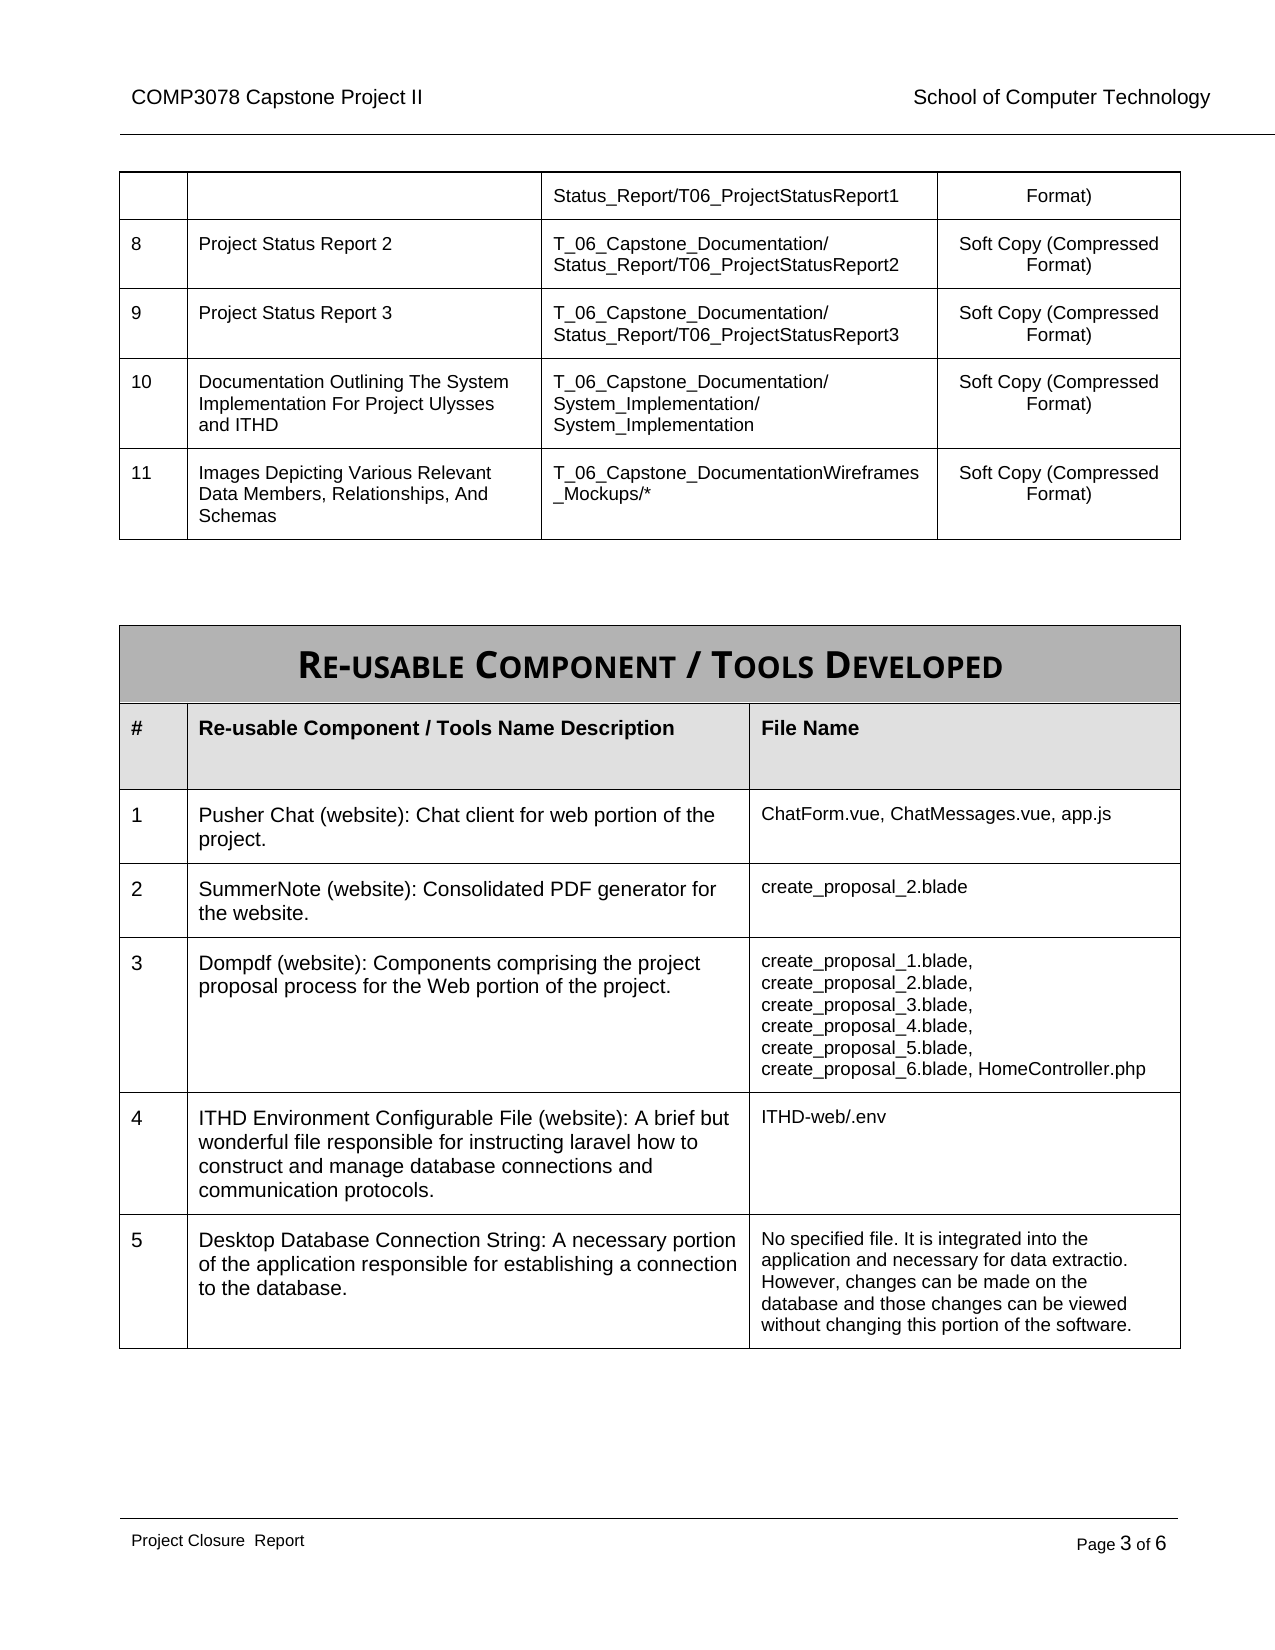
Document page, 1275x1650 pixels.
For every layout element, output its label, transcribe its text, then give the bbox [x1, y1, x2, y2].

table_cell Desktop Database Connection String: A necessary portion of the application responsible for establishing a connection to the database. [188, 1215, 749, 1348]
table_cell SummerNote (website): Consolidated PDF generator for the website. [188, 864, 749, 937]
table_cell 5 [120, 1215, 187, 1348]
table_cell Soft Copy (Compressed Format) [938, 220, 1180, 288]
table_cell Project Status Report 3 [188, 289, 541, 357]
table_cell 4 [120, 1093, 187, 1214]
table_cell create_proposal_1.blade, create_proposal_2.blade, create_proposal_3.blade, create_proposal_4.blade, create_proposal_5.blade, create_proposal_6.blade, HomeController.php [750, 938, 1180, 1092]
table_cell No specified file. It is integrated into the application and necessary for data extractio. However, changes can be made on the database and those changes can be viewed without changing this portion of the software. [750, 1215, 1180, 1348]
table_cell Soft Copy (Compressed Format) [938, 289, 1180, 357]
table_cell # [120, 704, 187, 789]
table_cell 8 [120, 220, 187, 288]
table_cell T_06_Capstone_DocumentationWireframes_Mockups/* [542, 449, 937, 539]
table_cell 10 [120, 359, 187, 448]
table_cell ITHD Environment Configurable File (website): A brief but wonderful file responsible for instructing laravel how to construct and manage database connections and communication protocols. [188, 1093, 749, 1214]
table_cell ITHD-web/.env [750, 1093, 1180, 1214]
table_cell Images Depicting Various Relevant Data Members, Relationships, And Schemas [188, 449, 541, 539]
table_cell Project Status Report 2 [188, 220, 541, 288]
table_cell Re-usable Component / Tools Name Description [188, 704, 749, 789]
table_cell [938, 173, 1180, 219]
table_cell create_proposal_2.blade [750, 864, 1180, 937]
table_cell 11 [120, 449, 187, 539]
table_cell Soft Copy (Compressed Format) [938, 359, 1180, 448]
table_cell Soft Copy (Compressed Format) [938, 449, 1180, 539]
table_cell 3 [120, 938, 187, 1092]
table_cell 9 [120, 289, 187, 357]
table_cell T_06_Capstone_Documentation/System_Implementation/System_Implementation [542, 359, 937, 448]
table_header Re-usable Component / Tools Developed [120, 626, 1180, 702]
table_cell ChatForm.vue, ChatMessages.vue, app.js [750, 790, 1180, 863]
table_cell 2 [120, 864, 187, 937]
table_cell T_06_Capstone_Documentation/Status_Report/T06_ProjectStatusReport2 [542, 220, 937, 288]
table_cell Dompdf (website): Components comprising the project proposal process for the Web portion of the project. [188, 938, 749, 1092]
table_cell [542, 173, 937, 219]
table_cell 7 [120, 173, 187, 219]
table_cell Documentation Outlining The System Implementation For Project Ulysses and ITHD [188, 359, 541, 448]
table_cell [188, 173, 541, 219]
table_cell T_06_Capstone_Documentation/Status_Report/T06_ProjectStatusReport3 [542, 289, 937, 357]
table_cell Pusher Chat (website): Chat client for web portion of the project. [188, 790, 749, 863]
table_cell 1 [120, 790, 187, 863]
table_cell File Name [750, 704, 1180, 789]
